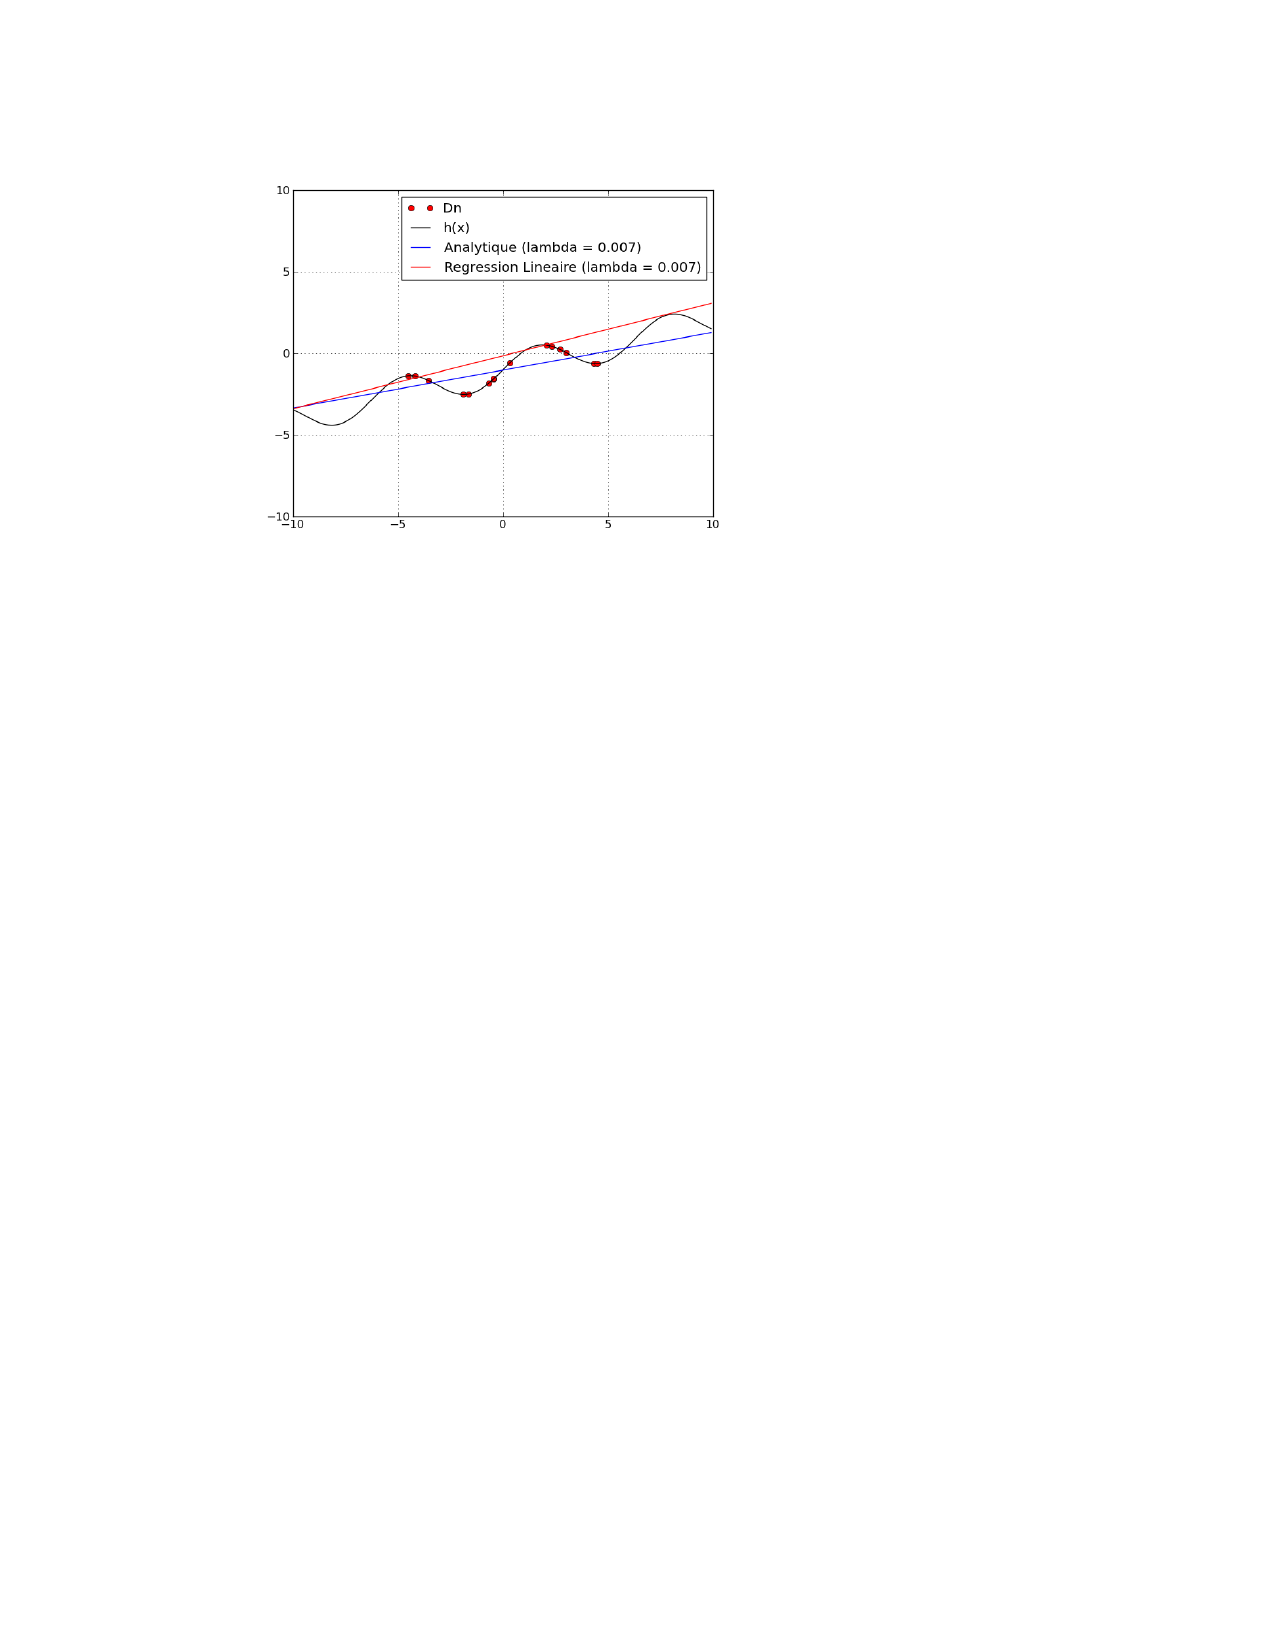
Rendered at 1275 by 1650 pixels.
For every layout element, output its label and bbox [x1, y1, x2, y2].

picture [225, 150, 767, 557]
